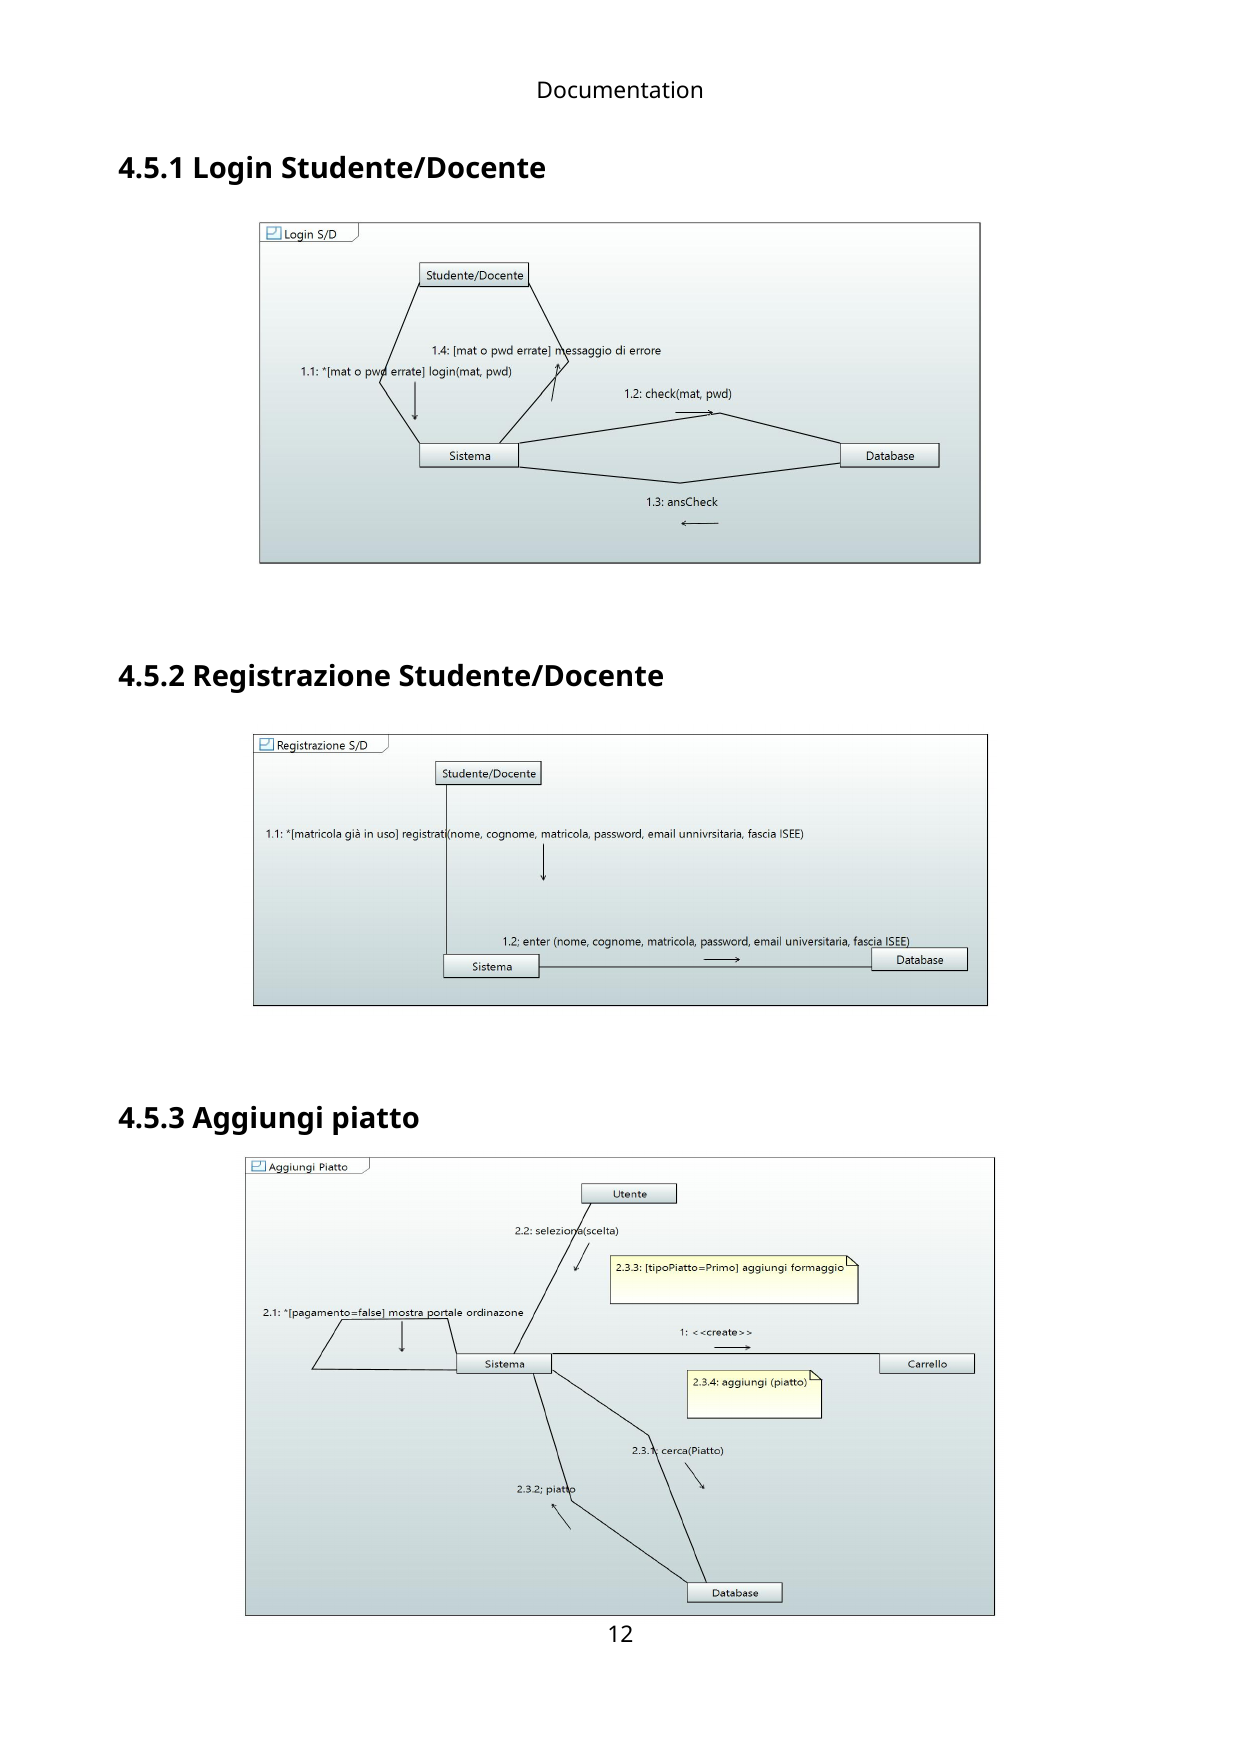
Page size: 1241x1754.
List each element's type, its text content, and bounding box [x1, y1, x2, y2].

picture [243, 724, 998, 1016]
picture [249, 212, 991, 574]
picture [235, 1150, 1005, 1624]
text 4.5.2 Registrazione Studente/Docente [118, 656, 1122, 695]
text 4.5.1 Login Studente/Docente [118, 148, 1122, 187]
text 4.5.3 Aggiungi piatto [118, 1098, 1122, 1137]
